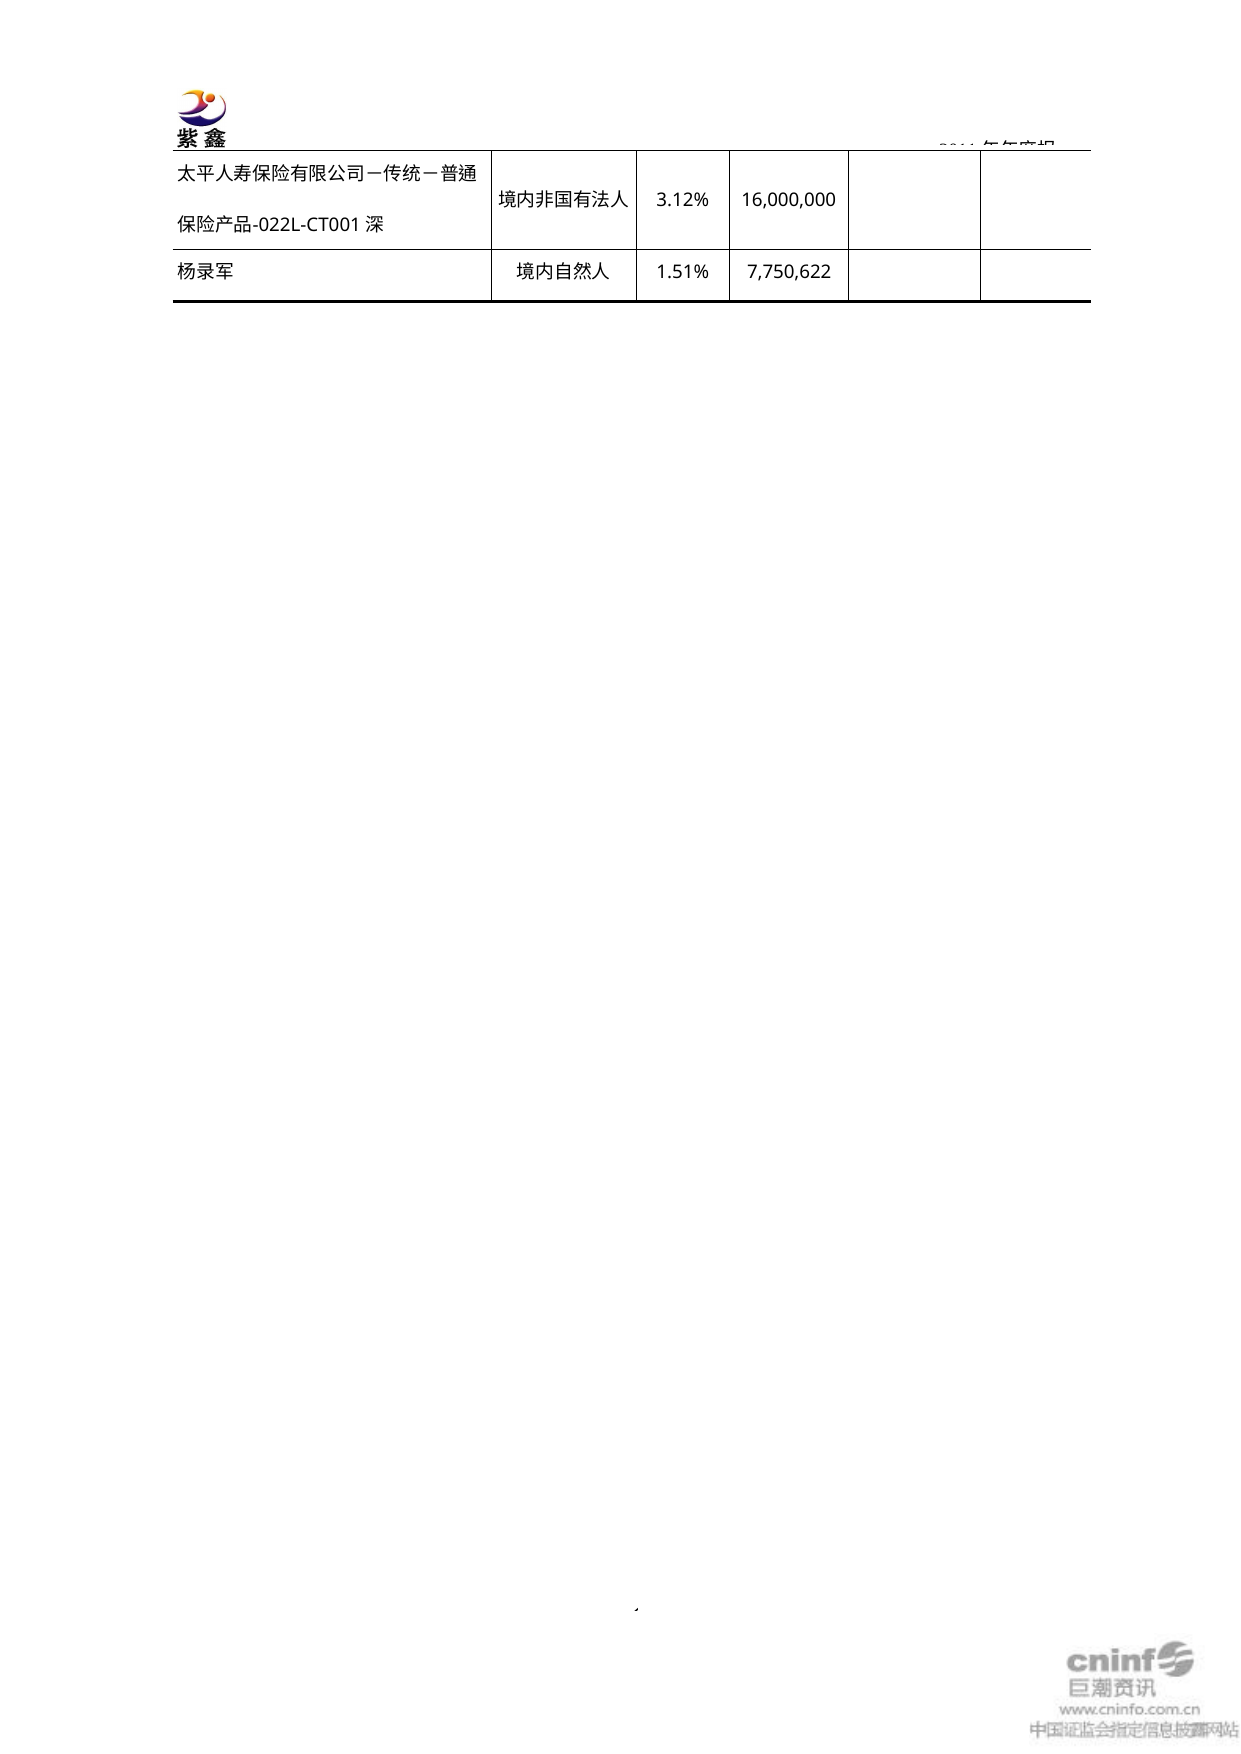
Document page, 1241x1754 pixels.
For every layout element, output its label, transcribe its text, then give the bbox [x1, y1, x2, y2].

table_cell 太平人寿保险有限公司－传统－普通 保险产品-022L-CT001 深 [173, 151, 491, 248]
picture [177, 88, 227, 148]
table_cell 境内自然人 [492, 250, 636, 299]
table_cell [981, 151, 1091, 248]
table_cell 1.51% [637, 250, 729, 299]
table_cell 3.12% [637, 151, 729, 248]
table_cell 7,750,622 [730, 250, 848, 299]
table_cell 杨录军 [173, 250, 491, 299]
table_cell [981, 250, 1091, 299]
picture [1029, 1633, 1241, 1754]
table_cell [849, 250, 980, 299]
table_cell [849, 151, 980, 248]
table_cell 16,000,000 [730, 151, 848, 248]
table_cell 境内非国有法人 [492, 151, 636, 248]
